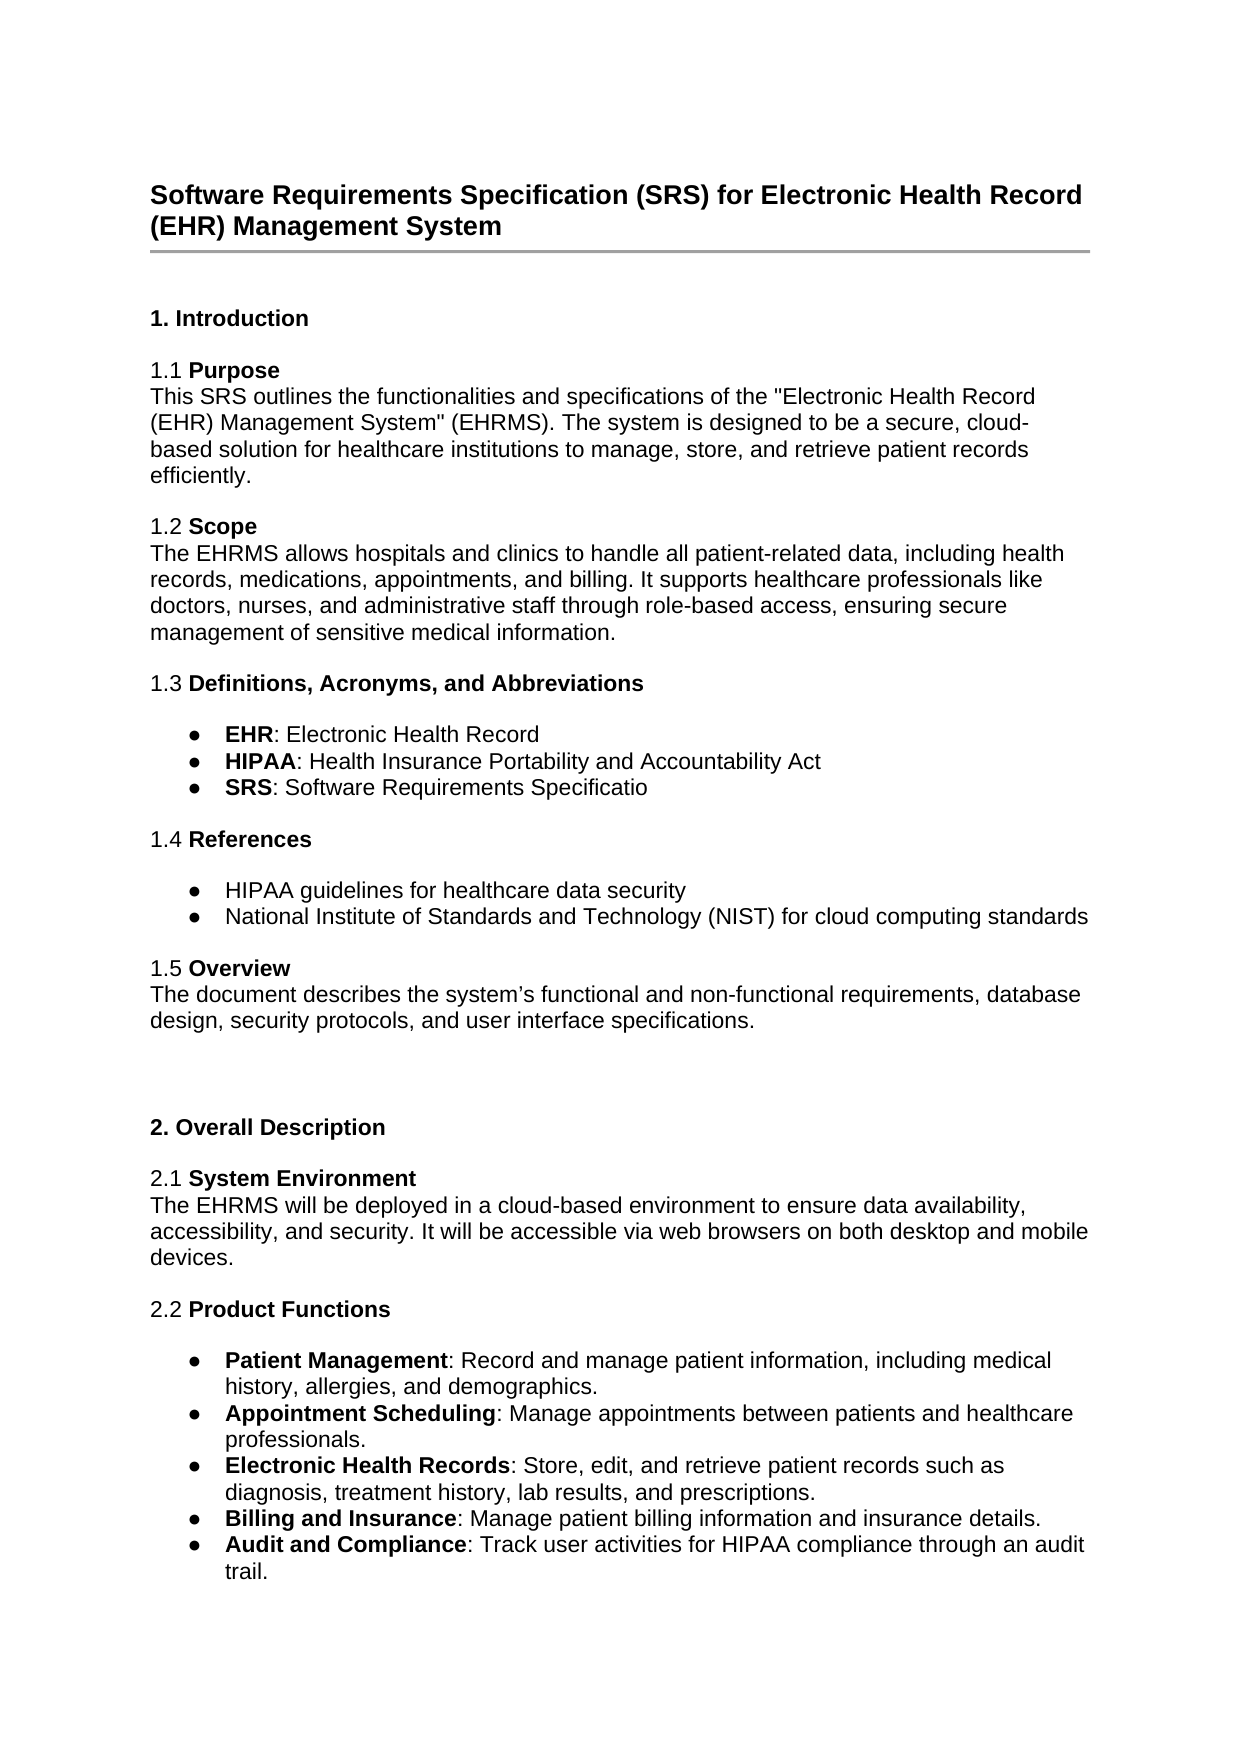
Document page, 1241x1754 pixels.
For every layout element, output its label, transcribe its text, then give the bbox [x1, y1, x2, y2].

text 2.2 Product Functions [150, 1296, 1090, 1322]
text 1.1 Purpose This SRS outlines the functionalities and specifications of the "Electronic Health Record (EHR) Management System" (EHRMS). The system is designed to be a secure, cloud-based solution for healthcare institutions to manage, store, and retrieve patient records efficiently. [150, 357, 1090, 488]
list Patient Management: Record and manage patient information, including medical history, allergies, and demographics. [187, 1347, 1090, 1400]
text 1.3 Definitions, Acronyms, and Abbreviations [150, 670, 1090, 696]
list Audit and Compliance: Track user activities for HIPAA compliance through an audit trail. [187, 1531, 1090, 1584]
list National Institute of Standards and Technology (NIST) for cloud computing standards [187, 903, 1090, 929]
list HIPAA guidelines for healthcare data security [187, 877, 1090, 903]
text 1.5 Overview The document describes the system’s functional and non-functional requirements, database design, security protocols, and user interface specifications. [150, 954, 1090, 1034]
text 1.2 Scope The EHRMS allows hospitals and clinics to handle all patient-related data, including health records, medications, appointments, and billing. It supports healthcare professionals like doctors, nurses, and administrative staff through role-based access, ensuring secure management of sensitive medical information. [150, 513, 1090, 645]
list EHR: Electronic Health Record [187, 721, 1090, 748]
text 2.1 System Environment The EHRMS will be deployed in a cloud-based environment to ensure data availability, accessibility, and security. It will be accessible via web browsers on both desktop and mobile devices. [150, 1165, 1090, 1271]
list Appointment Scheduling: Manage appointments between patients and healthcare professionals. [187, 1400, 1090, 1452]
list Electronic Health Records: Store, edit, and retrieve patient records such as diagnosis, treatment history, lab results, and prescriptions. [187, 1452, 1090, 1505]
subtitle 1. Introduction [150, 305, 1090, 332]
subtitle Software Requirements Specification (SRS) for Electronic Health Record (EHR) Management System [150, 179, 1090, 242]
text 1.4 References [150, 826, 1090, 852]
list SRS: Software Requirements Specificatio [187, 774, 1090, 801]
list HIPAA: Health Insurance Portability and Accountability Act [187, 748, 1090, 774]
subtitle 2. Overall Description [150, 1114, 1090, 1140]
list Billing and Insurance: Manage patient billing information and insurance details. [187, 1505, 1090, 1531]
